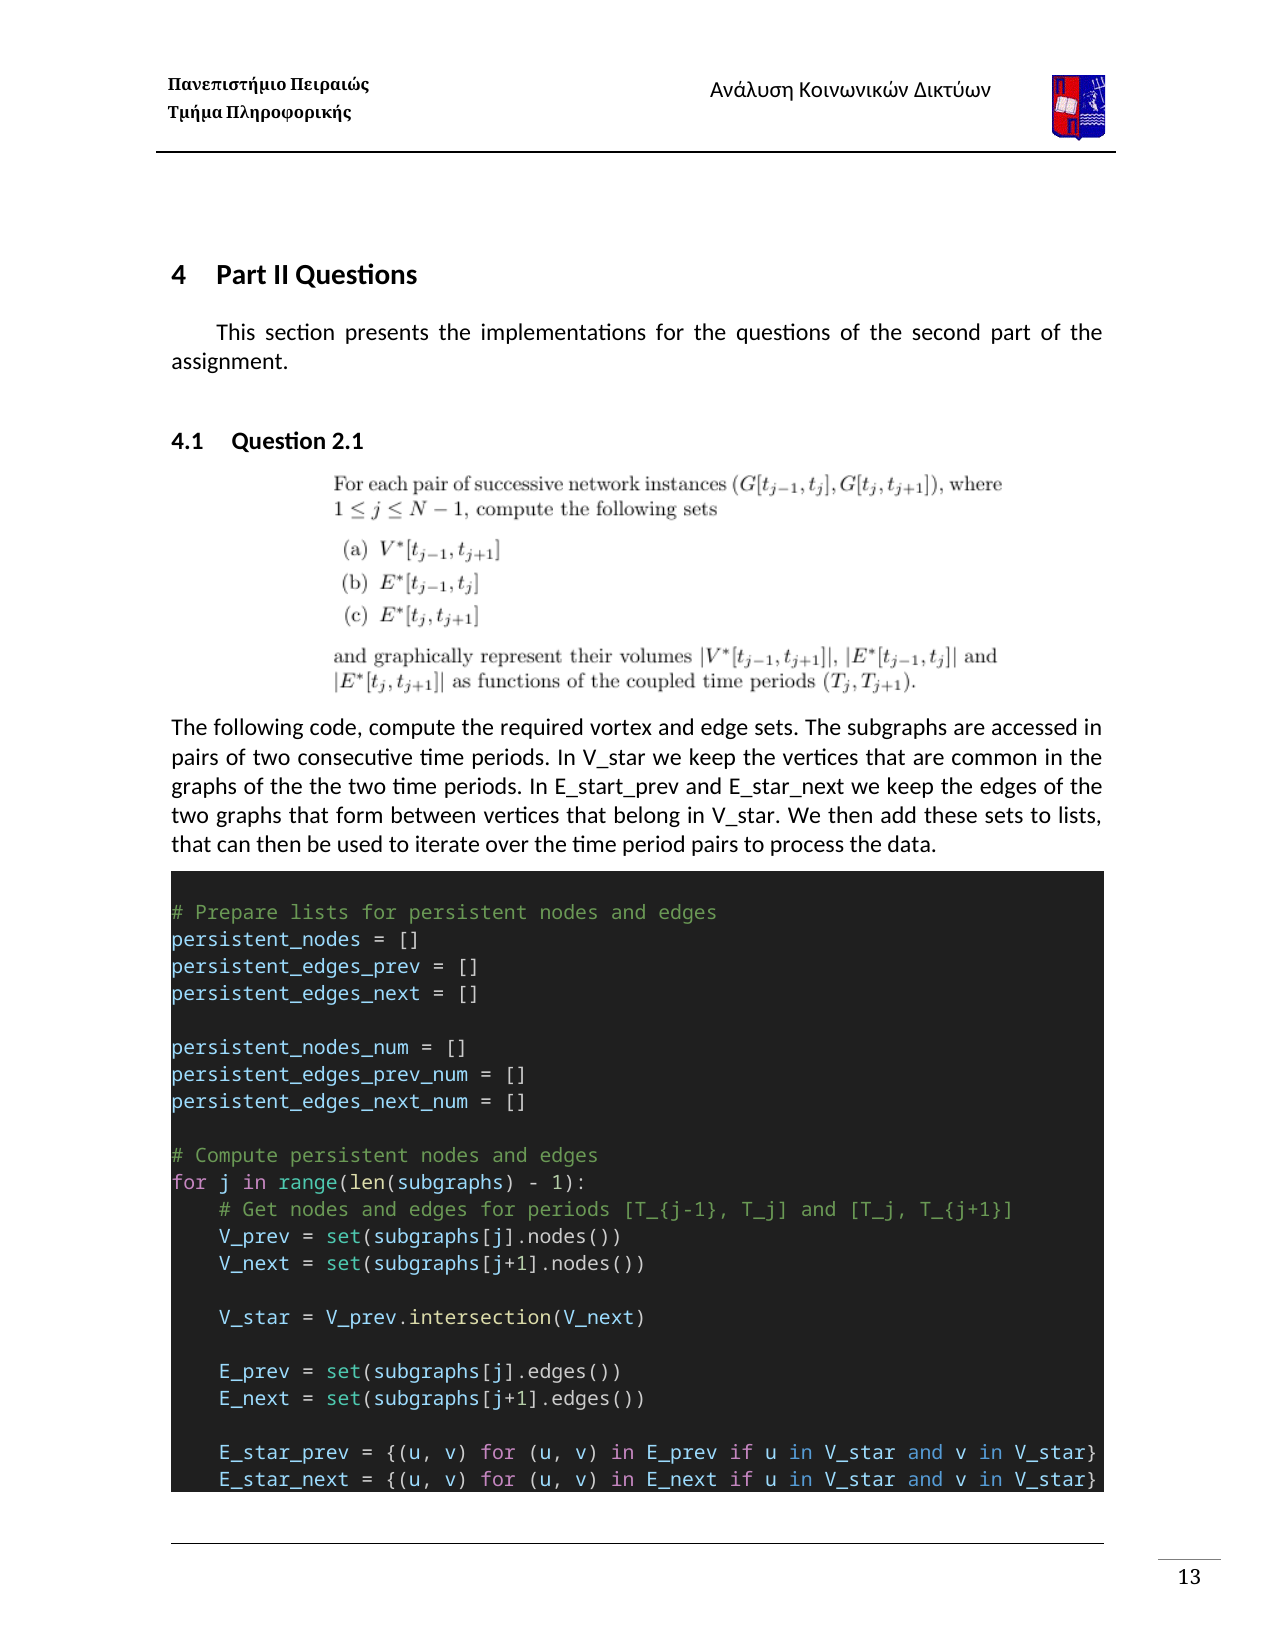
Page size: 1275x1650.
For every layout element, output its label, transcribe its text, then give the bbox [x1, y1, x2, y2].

text E_star_prev = {(u, v) for (u, v) in E_prev if u in V_star and v in V_star} [171, 1438, 1104, 1465]
text E_next = set(subgraphs[j+1].edges()) [171, 1384, 1104, 1411]
text persistent_edges_prev_num = [] [171, 1060, 1104, 1087]
text persistent_edges_next = [] [171, 979, 1104, 1006]
text Question 2.1 [171, 425, 1104, 456]
text This section presents the implementations for the questions of the second part of the assignment. [171, 317, 1104, 375]
text persistent_edges_next_num = [] [171, 1087, 1104, 1114]
picture [1052, 75, 1105, 141]
text persistent_nodes_num = [] [171, 1033, 1104, 1060]
text The following code, compute the required vortex and edge sets. The subgraphs are accessed in pairs of two consecutive time periods. In V_star we keep the vertices that are common in the graphs of the the two time periods. In E_start_prev and E_star_next we keep the edges of the two graphs that form between vertices that belong in V_star. We then add these sets to lists, that can then be used to iterate over the time period pairs to process the data. [171, 712, 1104, 859]
text E_star_next = {(u, v) for (u, v) in E_next if u in V_star and v in V_star} [171, 1465, 1104, 1492]
text V_prev = set(subgraphs[j].nodes()) [171, 1222, 1104, 1249]
text Part II Questions [171, 256, 1104, 292]
text persistent_nodes = [] [171, 925, 1104, 952]
text E_prev = set(subgraphs[j].edges()) [171, 1357, 1104, 1384]
text # Prepare lists for persistent nodes and edges [171, 898, 1104, 925]
text V_next = set(subgraphs[j+1].nodes()) [171, 1249, 1104, 1276]
text # Compute persistent nodes and edges [171, 1141, 1104, 1168]
text # Get nodes and edges for periods [T_{j-1}, T_j] and [T_j, T_{j+1}] [171, 1195, 1104, 1222]
picture [328, 468, 1008, 700]
text V_star = V_prev.intersection(V_next) [171, 1303, 1104, 1330]
text for j in range(len(subgraphs) - 1): [171, 1168, 1104, 1195]
text persistent_edges_prev = [] [171, 952, 1104, 979]
